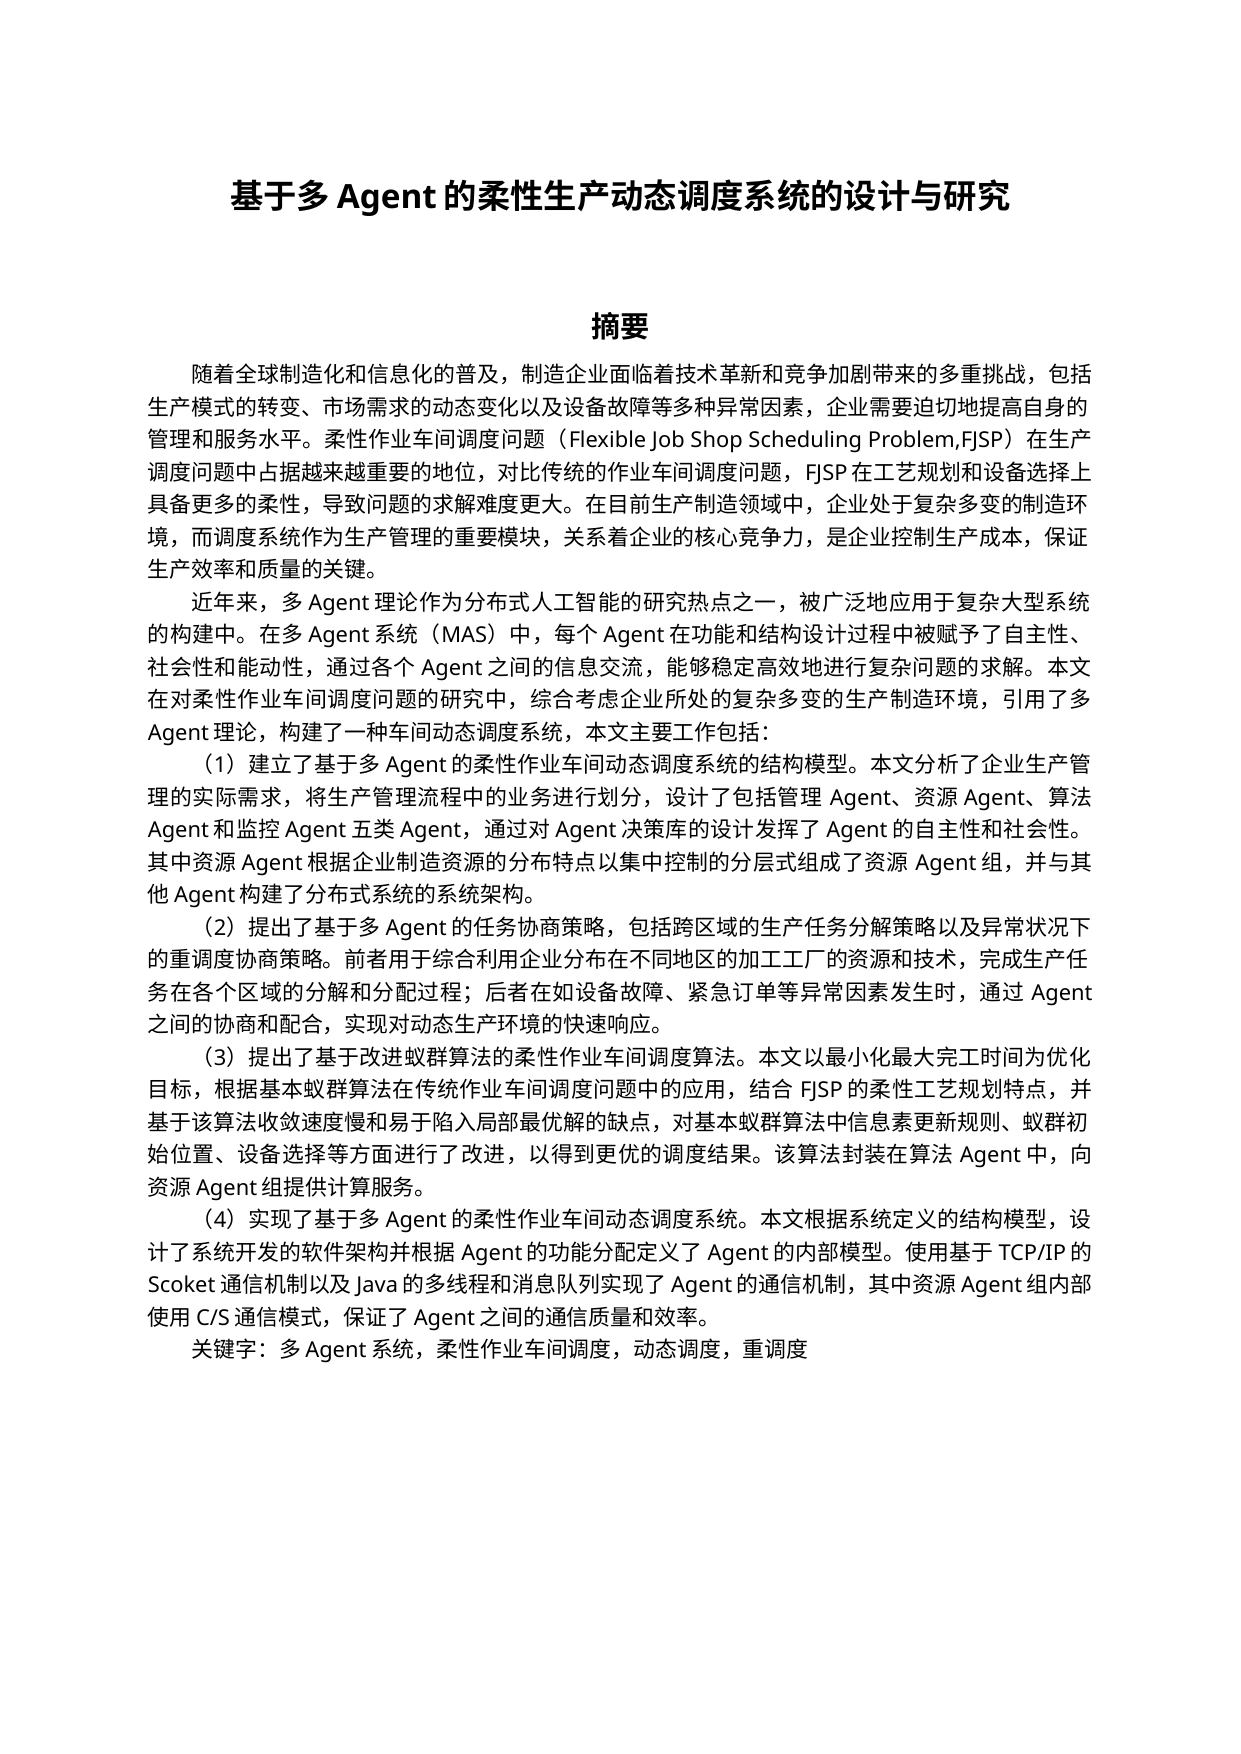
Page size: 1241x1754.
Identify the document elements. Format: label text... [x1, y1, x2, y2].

text 近年来，多Agent理论作为分布式人工智能的研究热点之一，被广泛地应用于复杂大型系统的构建中。在多Agent系统（MAS）中，每个Agent在功能和结构设计过程中被赋予了自主性、社会性和能动性，通过各个Agent之间的信息交流，能够稳定高效地进行复杂问题的求解。本文在对柔性作业车间调度问题的研究中，综合考虑企业所处的复杂多变的生产制造环境，引用了多Agent理论，构建了一种车间动态调度系统，本文主要工作包括： [148, 584, 1092, 747]
text 关键字：多Agent系统，柔性作业车间调度，动态调度，重调度 [148, 1332, 1092, 1364]
text （2）提出了基于多Agent的任务协商策略，包括跨区域的生产任务分解策略以及异常状况下的重调度协商策略。前者用于综合利用企业分布在不同地区的加工工厂的资源和技术，完成生产任务在各个区域的分解和分配过程；后者在如设备故障、紧急订单等异常因素发生时，通过Agent之间的协商和配合，实现对动态生产环境的快速响应。 [148, 909, 1092, 1039]
text （4）实现了基于多Agent的柔性作业车间动态调度系统。本文根据系统定义的结构模型，设计了系统开发的软件架构并根据Agent的功能分配定义了Agent的内部模型。使用基于TCP/IP的Scoket通信机制以及Java的多线程和消息队列实现了Agent的通信机制，其中资源Agent组内部使用C/S通信模式，保证了Agent之间的通信质量和效率。 [148, 1202, 1092, 1332]
text （3）提出了基于改进蚁群算法的柔性作业车间调度算法。本文以最小化最大完工时间为优化目标，根据基本蚁群算法在传统作业车间调度问题中的应用，结合FJSP的柔性工艺规划特点，并基于该算法收敛速度慢和易于陷入局部最优解的缺点，对基本蚁群算法中信息素更新规则、蚁群初始位置、设备选择等方面进行了改进，以得到更优的调度结果。该算法封装在算法Agent中，向资源Agent组提供计算服务。 [148, 1039, 1092, 1202]
text 摘要 [148, 292, 1092, 357]
text 随着全球制造化和信息化的普及，制造企业面临着技术革新和竞争加剧带来的多重挑战，包括生产模式的转变、市场需求的动态变化以及设备故障等多种异常因素，企业需要迫切地提高自身的管理和服务水平。柔性作业车间调度问题（Flexible Job Shop Scheduling Problem,FJSP）在生产调度问题中占据越来越重要的地位，对比传统的作业车间调度问题，FJSP在工艺规划和设备选择上具备更多的柔性，导致问题的求解难度更大。在目前生产制造领域中，企业处于复杂多变的制造环境，而调度系统作为生产管理的重要模块，关系着企业的核心竞争力，是企业控制生产成本，保证生产效率和质量的关键。 [148, 357, 1092, 584]
text 基于多Agent的柔性生产动态调度系统的设计与研究 [148, 162, 1092, 227]
text （1）建立了基于多Agent的柔性作业车间动态调度系统的结构模型。本文分析了企业生产管理的实际需求，将生产管理流程中的业务进行划分，设计了包括管理Agent、资源Agent、算法Agent和监控Agent五类Agent，通过对Agent决策库的设计发挥了Agent的自主性和社会性。其中资源Agent根据企业制造资源的分布特点以集中控制的分层式组成了资源Agent组，并与其他Agent构建了分布式系统的系统架构。 [148, 747, 1092, 909]
